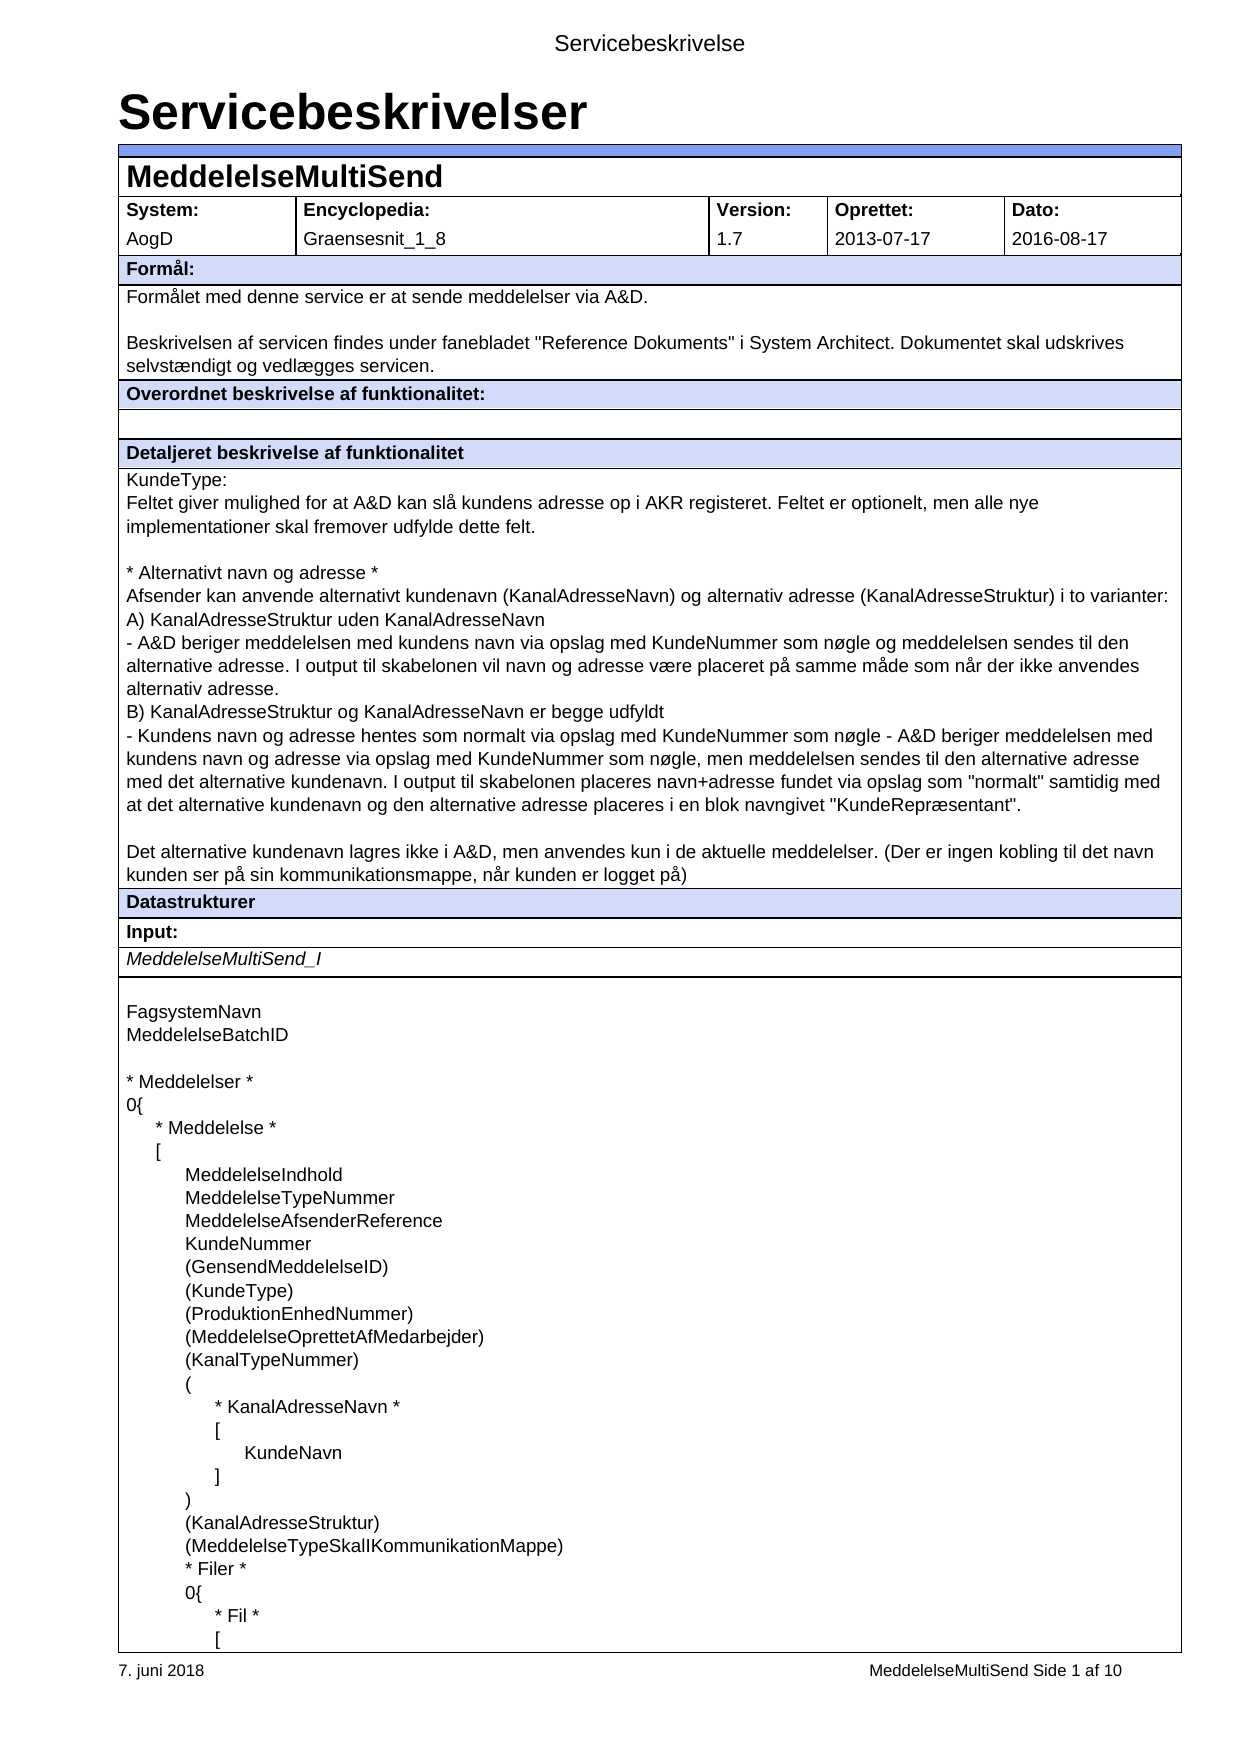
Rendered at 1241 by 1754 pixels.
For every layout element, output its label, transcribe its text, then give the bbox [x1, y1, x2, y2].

text Servicebeskrivelser [118, 82, 1181, 140]
table_cell Version: [710, 197, 827, 225]
table_cell Datastrukturer [119, 889, 1181, 917]
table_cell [119, 978, 1181, 1652]
table_cell Formål: [119, 256, 1181, 284]
table_cell MeddelelseMultiSend [119, 158, 1181, 196]
table_cell Oprettet: [828, 197, 1004, 225]
table_cell KundeType: Feltet giver mulighed for at A&D kan slå kundens adresse op i AKR registeret. Feltet er optionelt, men alle nye implementationer skal fremover udfylde dette felt. * Alternativt navn og adresse * Afsender kan anvende alternativt kundenavn (KanalAdresseNavn) og alternativ adresse (KanalAdresseStruktur) i to varianter: A) KanalAdresseStruktur uden KanalAdresseNavn - A&D beriger meddelelsen med kundens navn via opslag med KundeNummer som nøgle og meddelelsen sendes til den alternative adresse. I output til skabelonen vil navn og adresse være placeret på samme måde som når der ikke anvendes alternativ adresse. B) KanalAdresseStruktur og KanalAdresseNavn er begge udfyldt - Kundens navn og adresse hentes som normalt via opslag med KundeNummer som nøgle - A&D beriger meddelelsen med kundens navn og adresse via opslag med KundeNummer som nøgle, men meddelelsen sendes til den alternative adresse med det alternative kundenavn. I output til skabelonen placeres navn+adresse fundet via opslag som "normalt" samtidig med at det alternative kundenavn og den alternative adresse placeres i en blok navngivet "KundeRepræsentant". Det alternative kundenavn lagres ikke i A&D, men anvendes kun i de aktuelle meddelelser. (Der er ingen kobling til det navn kunden ser på sin kommunikationsmappe, når kunden er logget på) [119, 469, 1181, 887]
table_cell Dato: [1005, 197, 1181, 225]
table_cell System: [119, 197, 295, 225]
table_cell 2013-07-17 [828, 225, 1004, 254]
table_cell Detaljeret beskrivelse af funktionalitet [119, 440, 1181, 467]
table_header [119, 145, 1181, 156]
table_cell [119, 410, 1181, 438]
table_cell Graensesnit_1_8 [297, 225, 708, 254]
table_cell Encyclopedia: [297, 197, 708, 225]
table_cell 1.7 [710, 225, 827, 254]
table_cell Input: [119, 919, 1181, 946]
table_cell MeddelelseMultiSend_I [119, 948, 1181, 976]
table_cell Overordnet beskrivelse af funktionalitet: [119, 381, 1181, 408]
table_cell 2016-08-17 [1005, 225, 1181, 254]
table_cell Formålet med denne service er at sende meddelelser via A&D. Beskrivelsen af servicen findes under fanebladet "Reference Dokuments" i System Architect. Dokumentet skal udskrives selvstændigt og vedlægges servicen. [119, 286, 1181, 379]
table_cell AogD [119, 225, 295, 254]
